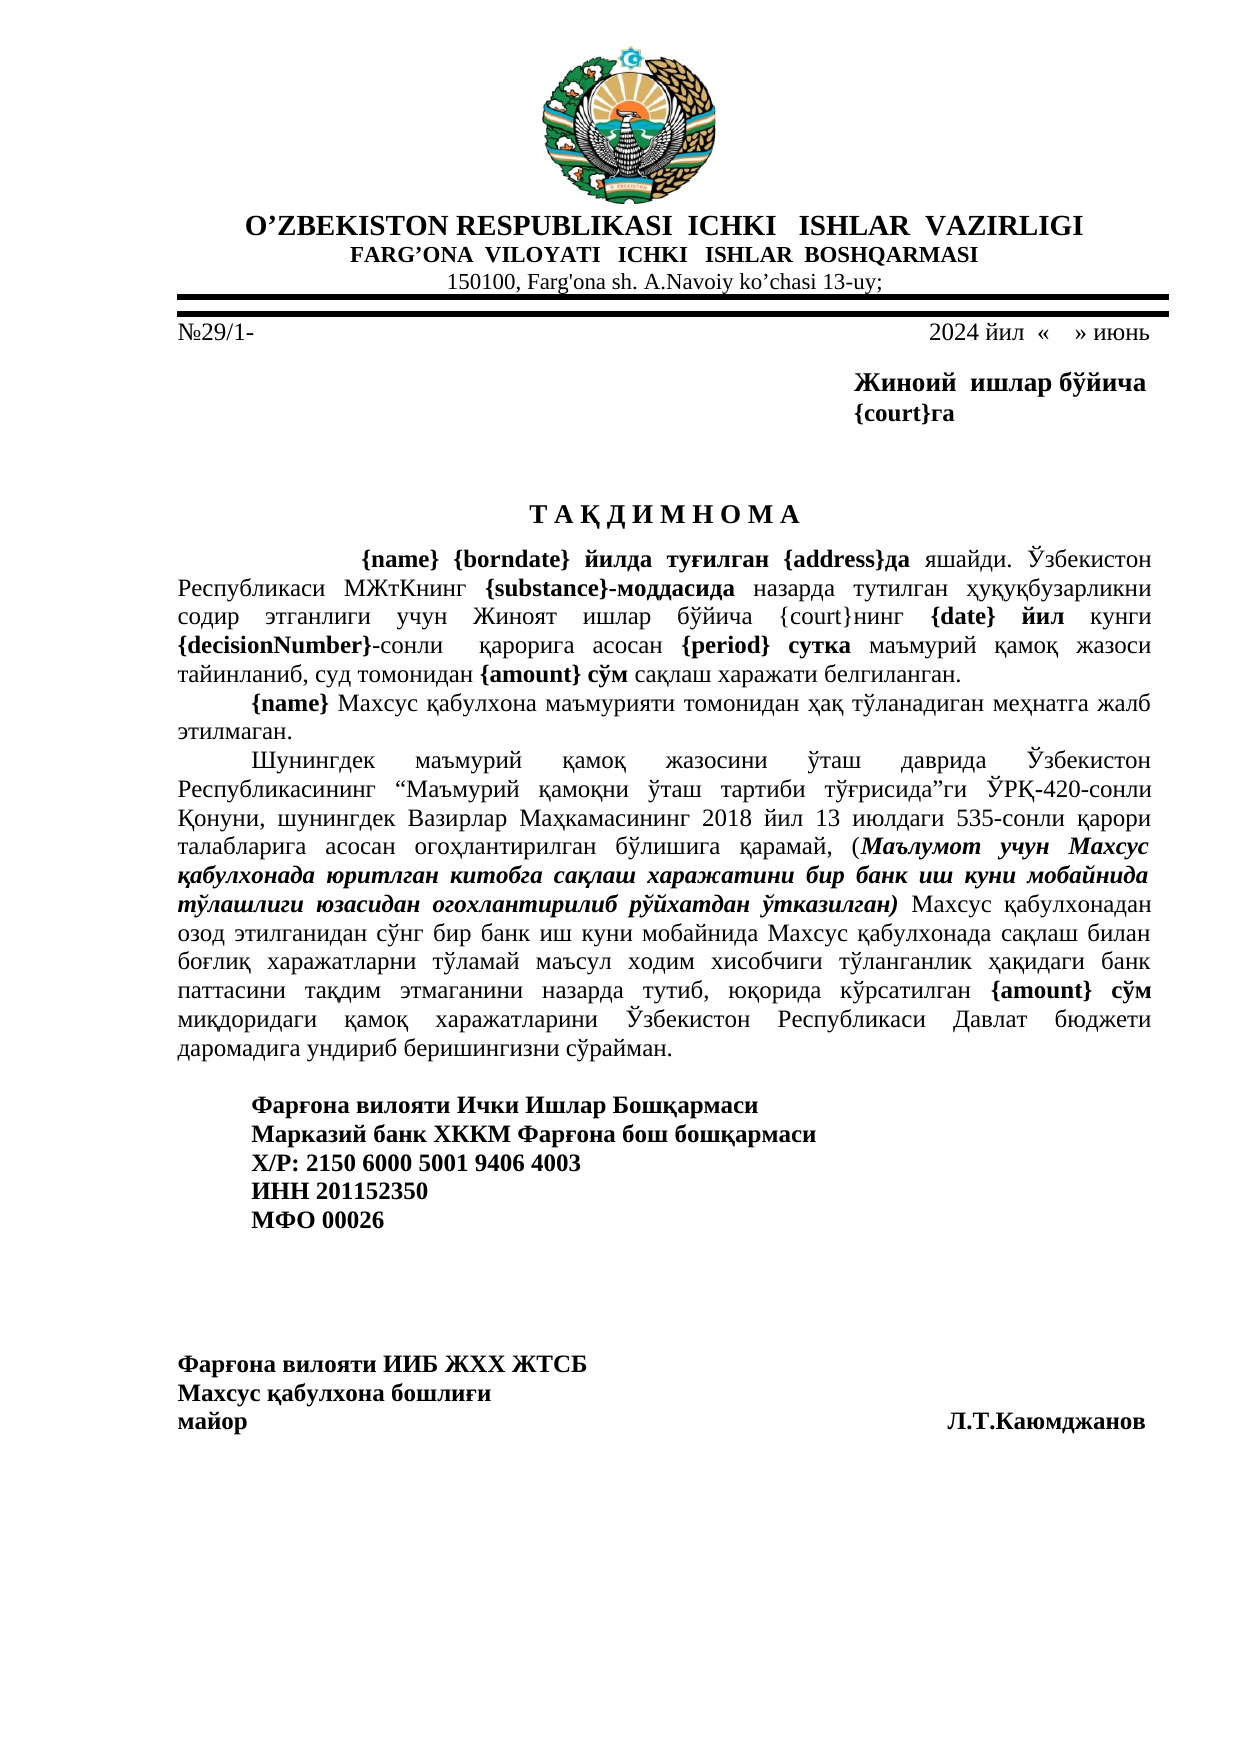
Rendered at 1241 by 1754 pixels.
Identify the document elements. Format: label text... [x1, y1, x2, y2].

table_header [177, 300, 1169, 311]
text МФО 00026 [177, 1205, 1152, 1234]
picture [542, 46, 716, 204]
text {name} {borndate} йилда туғилган {address}да яшайди. Ўзбекистон Республикаси МЖтКнинг {substance}-моддасида назарда тутилган ҳуқуқбузарликни содир этганлиги учун Жиноят ишлар бўйича {court}нинг {date} йил кунги {decisionNumber}-сонли қарорига асосан {period} сутка маъмурий қамоқ жазоси тайинланиб, суд томонидан {amount} сўм сақлаш харажати белгиланган. [177, 544, 1152, 688]
text Т А Қ Д И М Н О М А [177, 498, 1152, 529]
text Фарғона вилояти ИИБ ЖХХ ЖТСБ [177, 1349, 1152, 1378]
text {name} Махсус қабулхона маъмурияти томонидан ҳақ тўланадиган меҳнатга жалб этилмаган. [177, 688, 1152, 745]
text Жиноий ишлар бўйича [827, 366, 1152, 398]
text Махсус қабулхона бошлиғи [177, 1378, 1152, 1406]
text FARG’ONA VILOYATI ICHKI ISHLAR BOSHQARMASI [177, 241, 1152, 268]
text {court}га [827, 398, 1152, 426]
text Шунингдек маъмурий қамоқ жазосини ўташ даврида Ўзбекистон Республикасининг “Маъмурий қамоқни ўташ тартиби тўғрисида”ги ЎРҚ-420-сонли Қонуни, шунингдек Вазирлар Маҳкамасининг 2018 йил 13 июлдаги 535-сонли қарори талабларига асосан огоҳлантирилган бўлишига қарамай, (Маълумот учун Махсус қабулхонада юритлган китобга сақлаш харажатини бир банк иш куни мобайнида тўлашлиги юзасидан огохлантирилиб рўйхатдан ўтказилган) Махсус қабулхонадан озод этилганидан сўнг бир банк иш куни мобайнида Махсус қабулхонада сақлаш билан боғлиқ харажатларни тўламай маъсул ходим хисобчиги тўланганлик ҳақидаги банк паттасини тақдим этмаганини назарда тутиб, юқорида кўрсатилган {amount} сўм миқдоридаги қамоқ харажатларини Ўзбекистон Республикаси Давлат бюджети даромадига ундириб беришингизни сўрайман. [177, 745, 1152, 1061]
text 150100, Farg'ona sh. А.Navoiy ko’chasi 13-uy; [177, 268, 1152, 294]
text майор Л.Т.Каюмджанов [177, 1406, 1152, 1435]
text O’ZBEKISTON RESPUBLIKASI ICHKI ISHLAR VAZIRLIGI [177, 208, 1152, 241]
text №29/1- 2024 йил « » июнь [177, 317, 1157, 346]
text ИНН 201152350 [177, 1176, 1152, 1205]
text Х/Р: 2150 6000 5001 9406 4003 [177, 1148, 1152, 1176]
text Марказий банк ХККМ Фарғона бош бошқармаси [177, 1119, 1152, 1148]
text Фарғона вилояти Ички Ишлар Бошқармаси [177, 1090, 1152, 1119]
